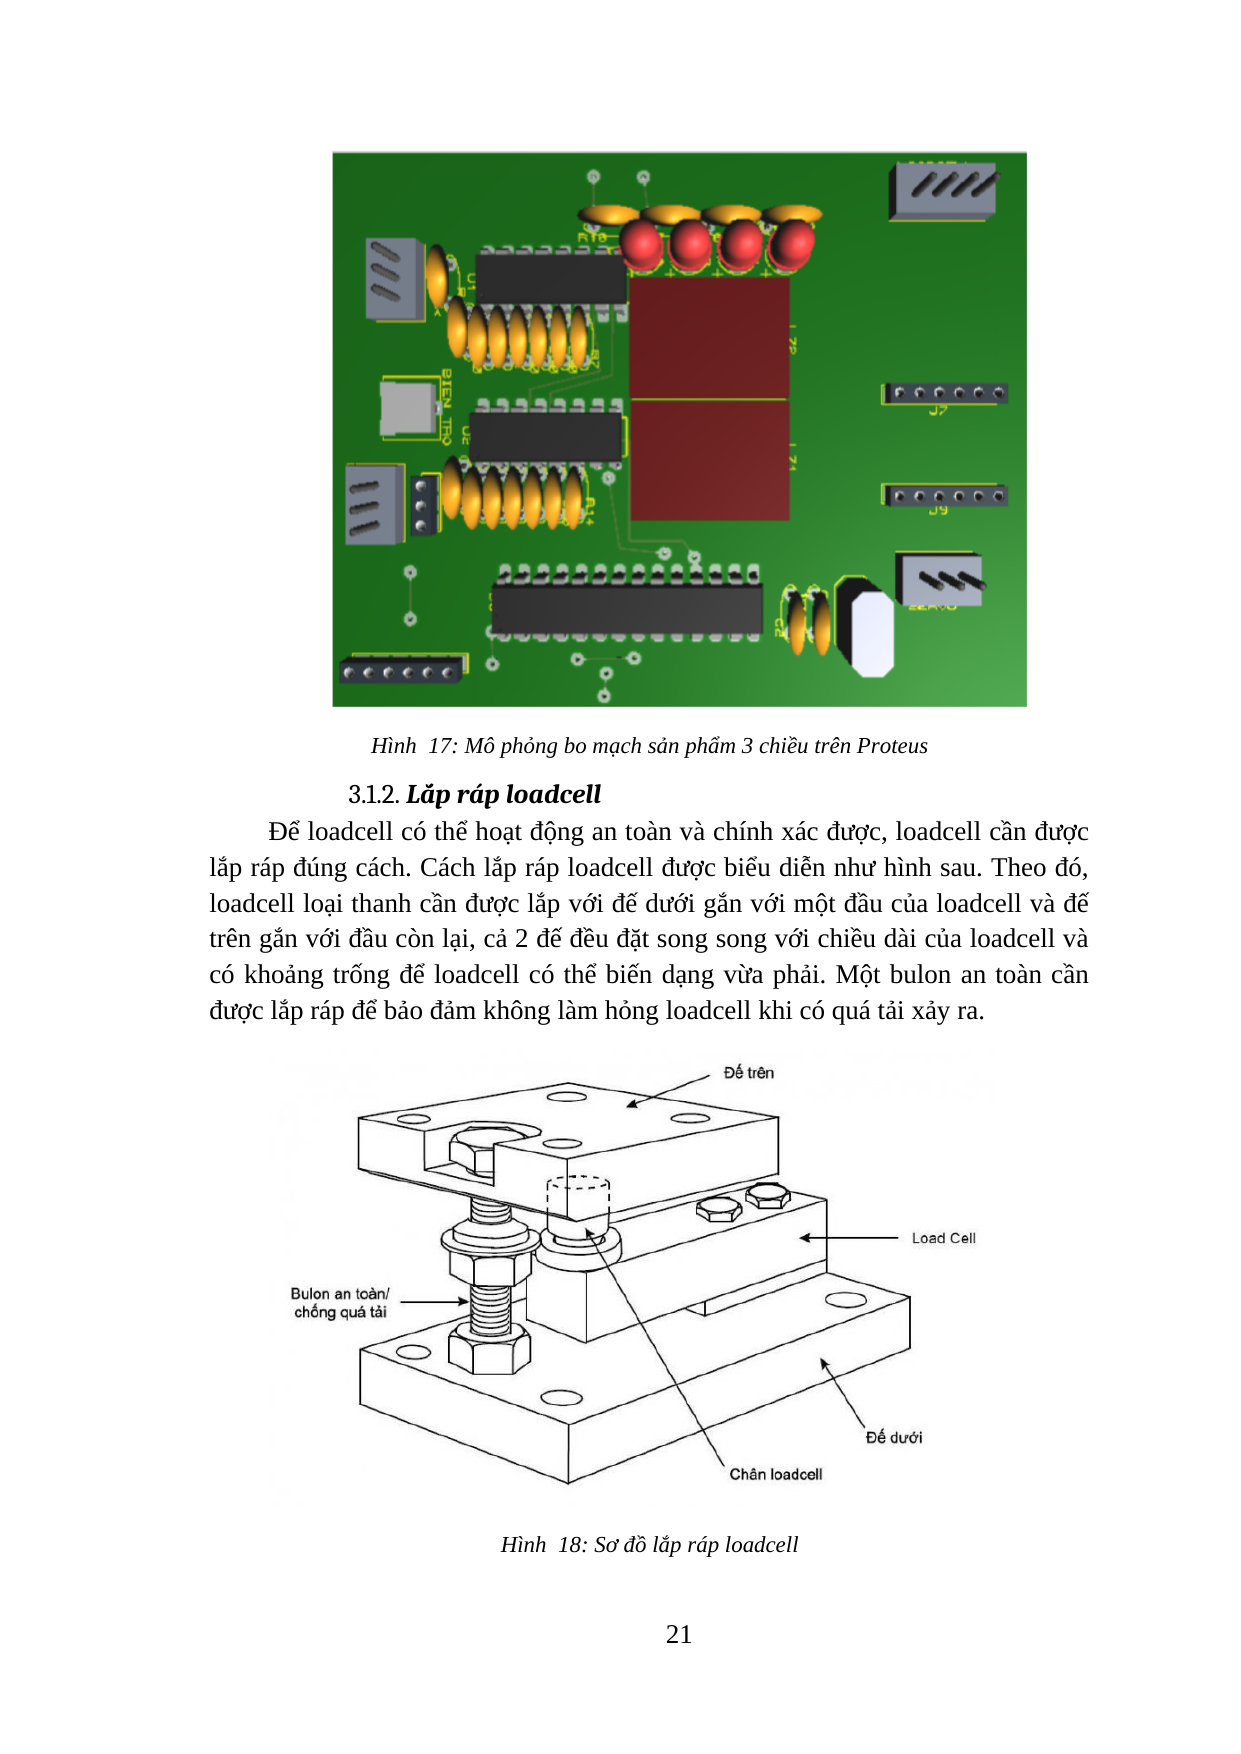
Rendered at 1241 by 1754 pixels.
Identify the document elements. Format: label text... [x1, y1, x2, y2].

text Hình 17: Mô phỏng bo mạch sản phẩm 3 chiều trên Proteus [209, 732, 1090, 759]
subtitle Lắp ráp loadcell [289, 779, 1090, 811]
text Hình 18: Sơ đồ lắp ráp loadcell [209, 1531, 1090, 1557]
text Để loadcell có thể hoạt động an toàn và chính xác được, loadcell cần được lắp ráp đúng cách. Cách lắp ráp loadcell được biểu diễn như hình sau. Theo đó, loadcell loại thanh cần được lắp với đế dưới gắn với một đầu của loadcell và đế trên gắn với đầu còn lại, cả 2 đế đều đặt song song với chiều dài của loadcell và có khoảng trống để loadcell có thể biến dạng vừa phải. Một bulon an toàn cần được lắp ráp để bảo đảm không làm hỏng loadcell khi có quá tải xảy ra. [209, 815, 1090, 1025]
picture [268, 1050, 995, 1506]
picture [332, 151, 1026, 706]
